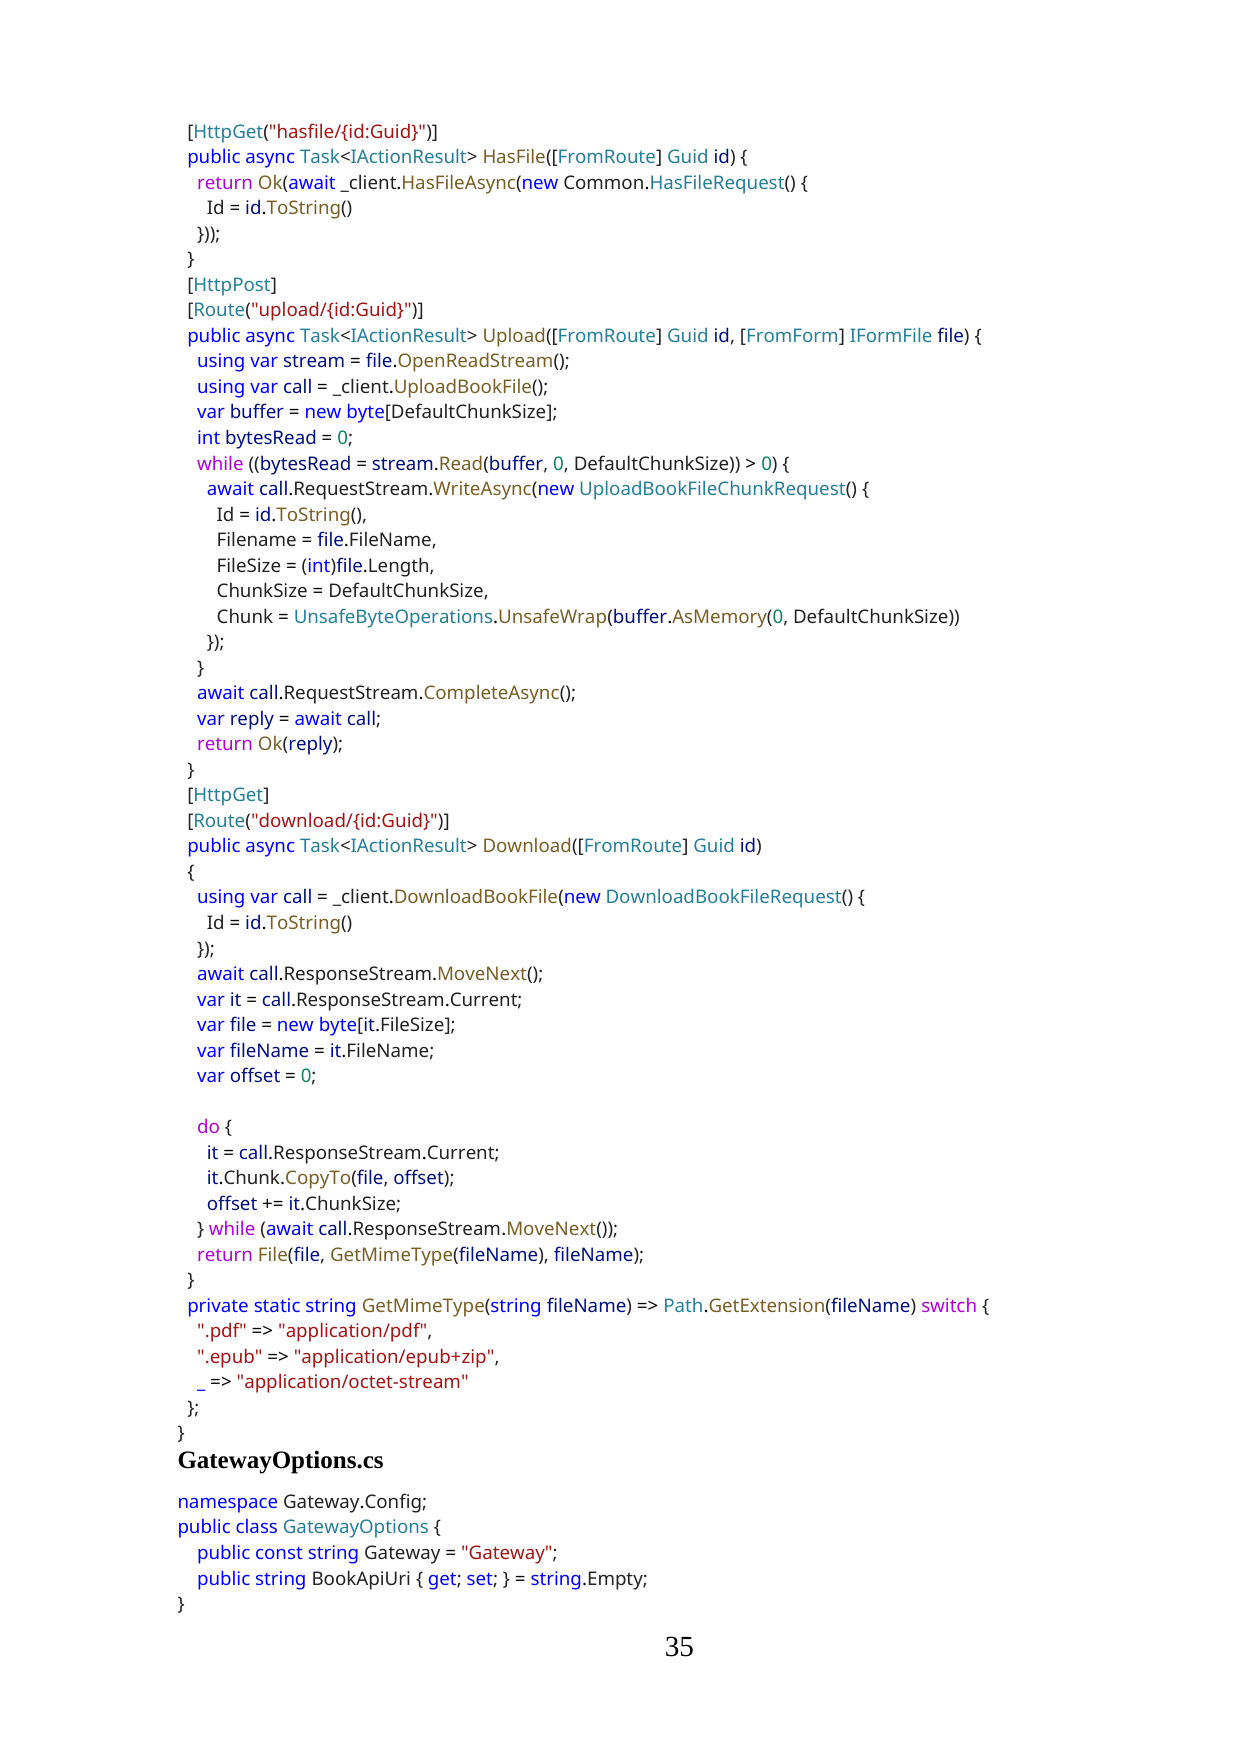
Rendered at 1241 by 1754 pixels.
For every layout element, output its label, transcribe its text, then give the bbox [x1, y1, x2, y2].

text using var call = _client.UploadBookFile(); [177, 373, 1181, 399]
text } while (await call.ResponseStream.MoveNext()); [177, 1216, 1181, 1241]
text var buffer = new byte[DefaultChunkSize]; [177, 399, 1181, 424]
text int bytesRead = 0; [177, 424, 1181, 450]
text }); [177, 935, 1181, 960]
text Chunk = UnsafeByteOperations.UnsafeWrap(buffer.AsMemory(0, DefaultChunkSize)) [177, 603, 1181, 628]
text } [177, 654, 1181, 679]
text it.Chunk.CopyTo(file, offset); [177, 1164, 1181, 1190]
text public async Task<IActionResult> Upload([FromRoute] Guid id, [FromForm] IFormFile file) { [177, 322, 1181, 348]
text [Route("download/{id:Guid}")] [177, 807, 1181, 833]
text } [177, 756, 1181, 782]
text Id = id.ToString() [177, 195, 1181, 220]
text return Ok(await _client.HasFileAsync(new Common.HasFileRequest() { [177, 169, 1181, 195]
text public const string Gateway = "Gateway"; [177, 1539, 1181, 1565]
text } [177, 1267, 1181, 1292]
text })); [177, 220, 1181, 246]
text }; [177, 1394, 1181, 1420]
text while ((bytesRead = stream.Read(buffer, 0, DefaultChunkSize)) > 0) { [177, 450, 1181, 475]
text namespace Gateway.Config; [177, 1488, 1181, 1514]
text using var call = _client.DownloadBookFile(new DownloadBookFileRequest() { [177, 884, 1181, 909]
text var file = new byte[it.FileSize]; [177, 1011, 1181, 1037]
text [Route("upload/{id:Guid}")] [177, 297, 1181, 322]
text await call.RequestStream.WriteAsync(new UploadBookFileChunkRequest() { [177, 475, 1181, 501]
text var offset = 0; [177, 1062, 1181, 1088]
text await call.ResponseStream.MoveNext(); [177, 960, 1181, 986]
subtitle GatewayOptions.cs [177, 1445, 1181, 1474]
text using var stream = file.OpenReadStream(); [177, 348, 1181, 373]
text do { [177, 1113, 1181, 1139]
text var fileName = it.FileName; [177, 1037, 1181, 1062]
text Filename = file.FileName, [177, 526, 1181, 552]
text }); [177, 628, 1181, 654]
text } [177, 1420, 1181, 1445]
text Id = id.ToString() [177, 909, 1181, 935]
text public string BookApiUri { get; set; } = string.Empty; [177, 1565, 1181, 1590]
text private static string GetMimeType(string fileName) => Path.GetExtension(fileName) switch { [177, 1292, 1181, 1318]
text Id = id.ToString(), [177, 501, 1181, 526]
text return File(file, GetMimeType(fileName), fileName); [177, 1241, 1181, 1267]
text public async Task<IActionResult> HasFile([FromRoute] Guid id) { [177, 144, 1181, 169]
text ".pdf" => "application/pdf", [177, 1318, 1181, 1343]
text offset += it.ChunkSize; [177, 1190, 1181, 1216]
text } [177, 1590, 1181, 1616]
text [HttpPost] [177, 271, 1181, 297]
text await call.RequestStream.CompleteAsync(); [177, 679, 1181, 705]
text _ => "application/octet-stream" [177, 1369, 1181, 1394]
text var it = call.ResponseStream.Current; [177, 986, 1181, 1011]
text FileSize = (int)file.Length, [177, 552, 1181, 577]
text { [177, 858, 1181, 884]
text it = call.ResponseStream.Current; [177, 1139, 1181, 1164]
text var reply = await call; [177, 705, 1181, 731]
text ChunkSize = DefaultChunkSize, [177, 577, 1181, 603]
text public async Task<IActionResult> Download([FromRoute] Guid id) [177, 833, 1181, 858]
text [HttpGet] [177, 782, 1181, 807]
text return Ok(reply); [177, 731, 1181, 756]
text public class GatewayOptions { [177, 1514, 1181, 1539]
text ".epub" => "application/epub+zip", [177, 1343, 1181, 1369]
text [HttpGet("hasfile/{id:Guid}")] [177, 118, 1181, 144]
text } [177, 246, 1181, 271]
